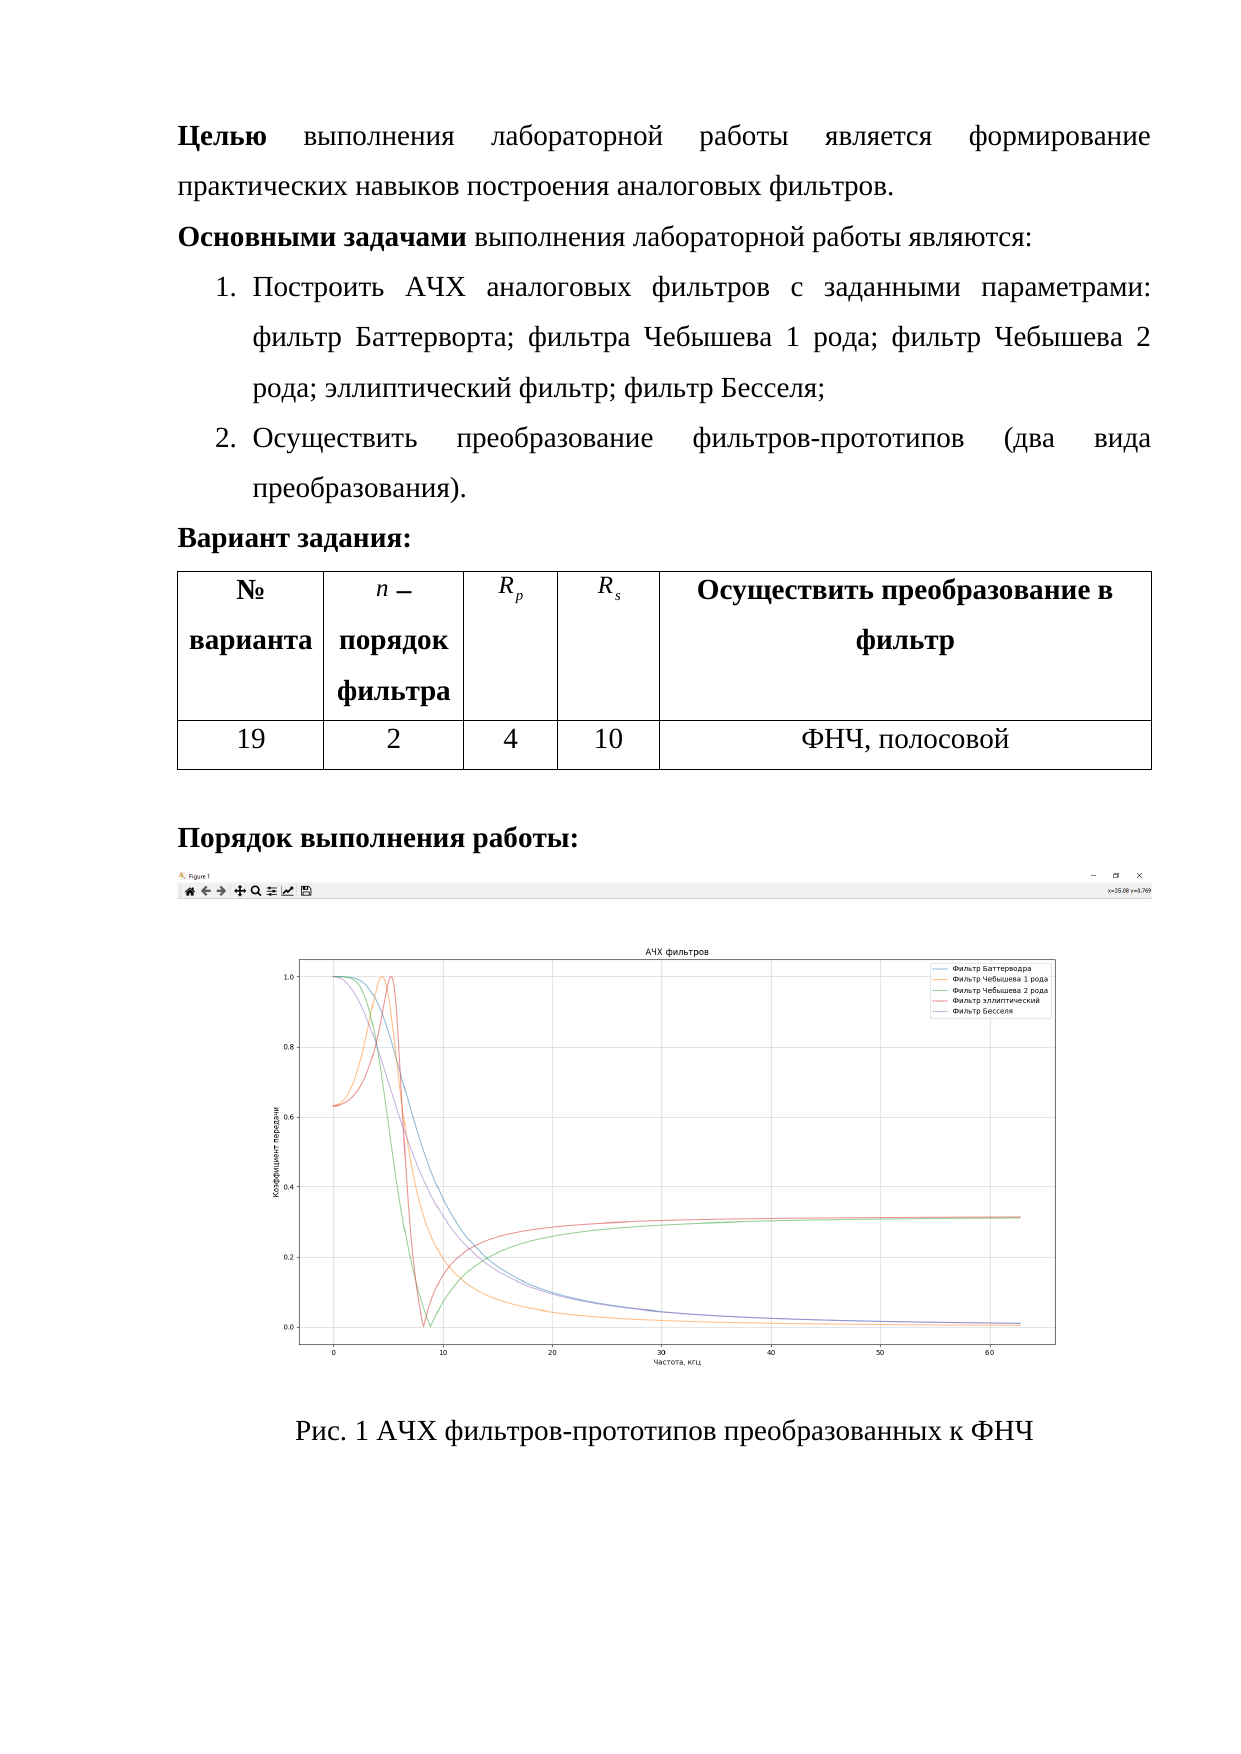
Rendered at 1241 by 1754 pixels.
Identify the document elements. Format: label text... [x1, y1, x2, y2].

table_cell 10 [558, 721, 659, 769]
table_header Осуществить преобразование в фильтр [660, 572, 1151, 720]
table_cell ФНЧ, полосовой [660, 721, 1151, 769]
text Порядок выполнения работы: [177, 821, 1152, 854]
list Построить АЧХ аналоговых фильтров с заданными параметрами: фильтр Баттерворта; фильтра Чебышева 1 рода; фильтр Чебышева 2 рода; эллиптический фильтр; фильтр Бесселя; [215, 269, 1152, 403]
list Осуществить преобразование фильтров-прототипов (два вида преобразования). [215, 420, 1152, 504]
table_cell 19 [178, 721, 323, 769]
text Основными задачами выполнения лабораторной работы являются: [177, 219, 1152, 252]
text Целью выполнения лабораторной работы является формирование практических навыков построения аналоговых фильтров. [177, 118, 1152, 202]
table_cell 2 [324, 721, 463, 769]
table_header – порядок фильтра [324, 572, 463, 720]
text Вариант задания: [177, 521, 1152, 554]
picture [177, 871, 1152, 1399]
table_header [464, 572, 557, 720]
table_cell 4 [464, 721, 557, 769]
table_header [558, 572, 659, 720]
table_header № варианта [178, 572, 323, 720]
text Рис. 1 АЧХ фильтров-прототипов преобразованных к ФНЧ [177, 1413, 1152, 1447]
